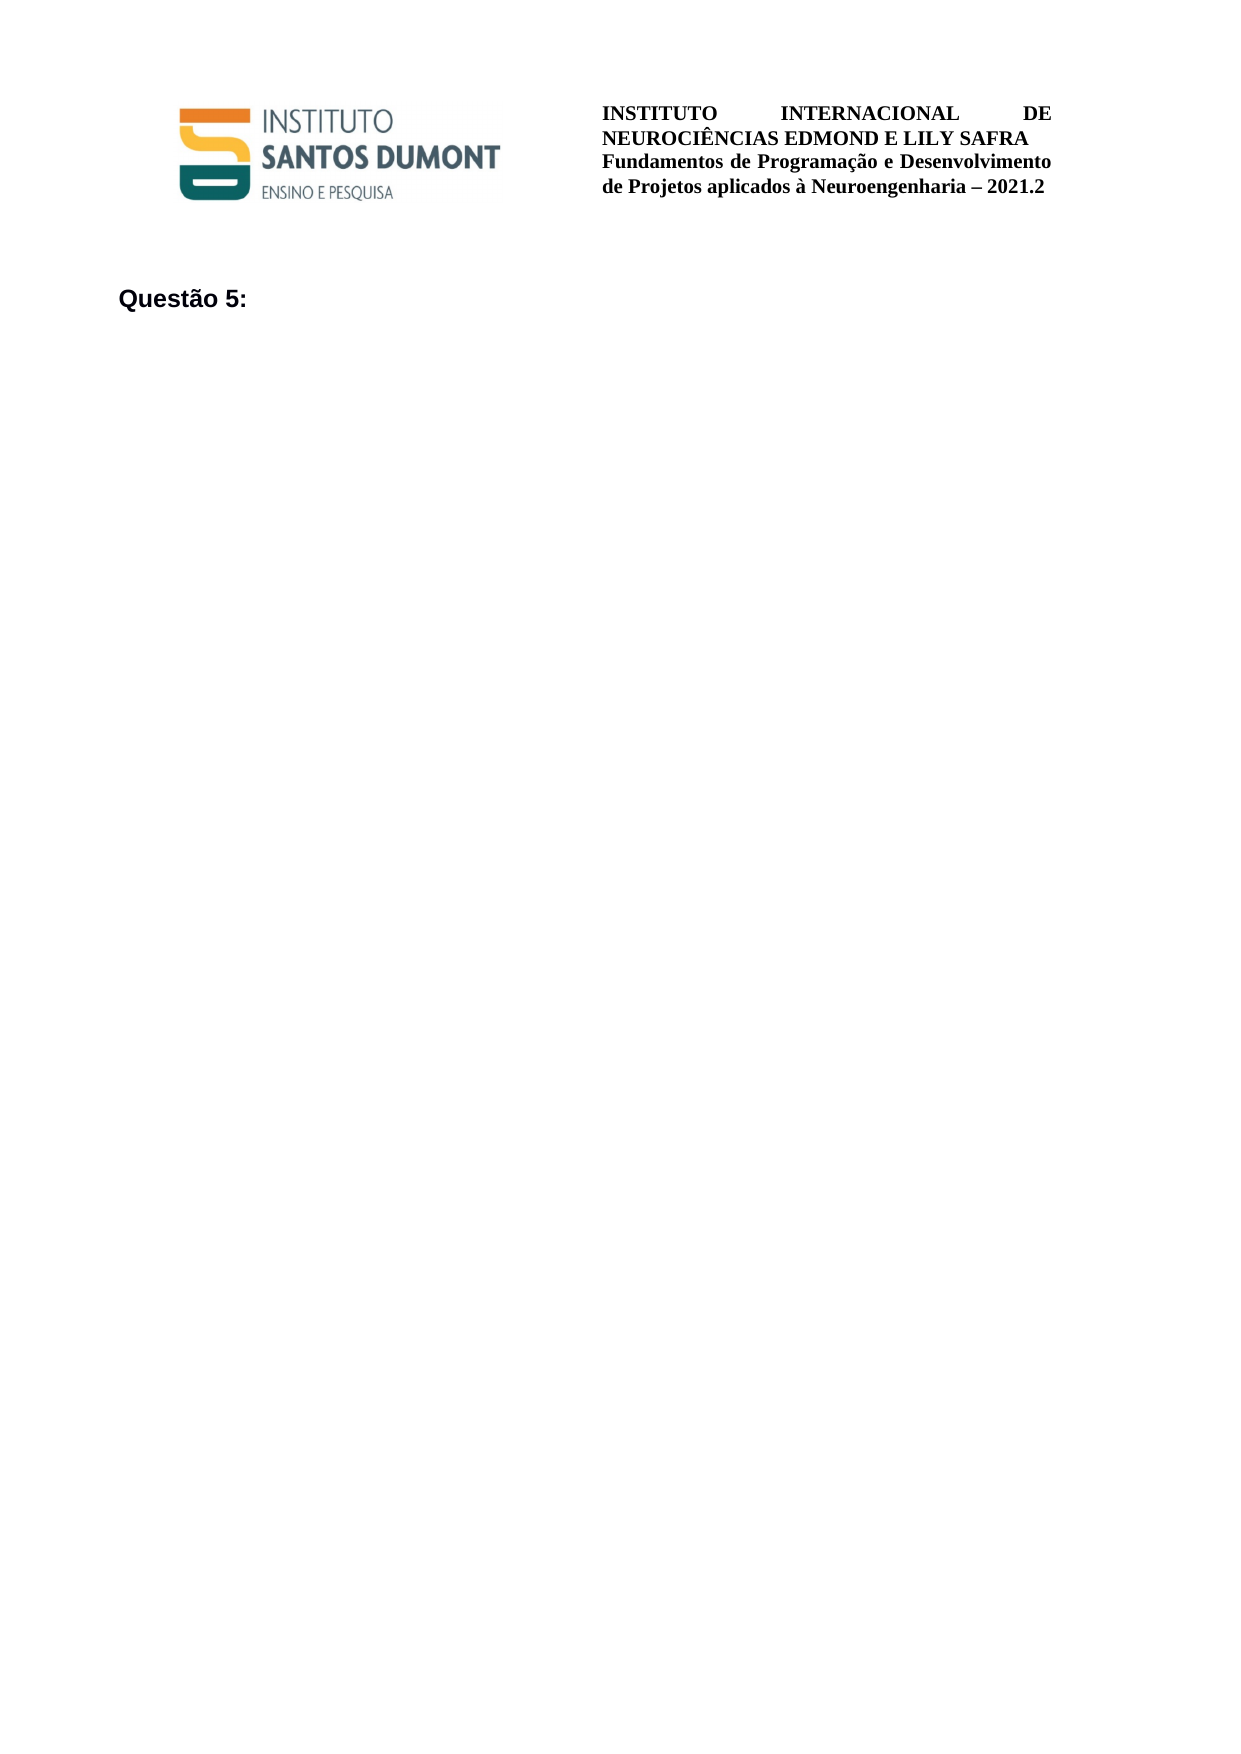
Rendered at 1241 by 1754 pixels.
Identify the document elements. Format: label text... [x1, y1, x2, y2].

text Questão 5: [118, 284, 1063, 313]
picture [173, 101, 503, 203]
